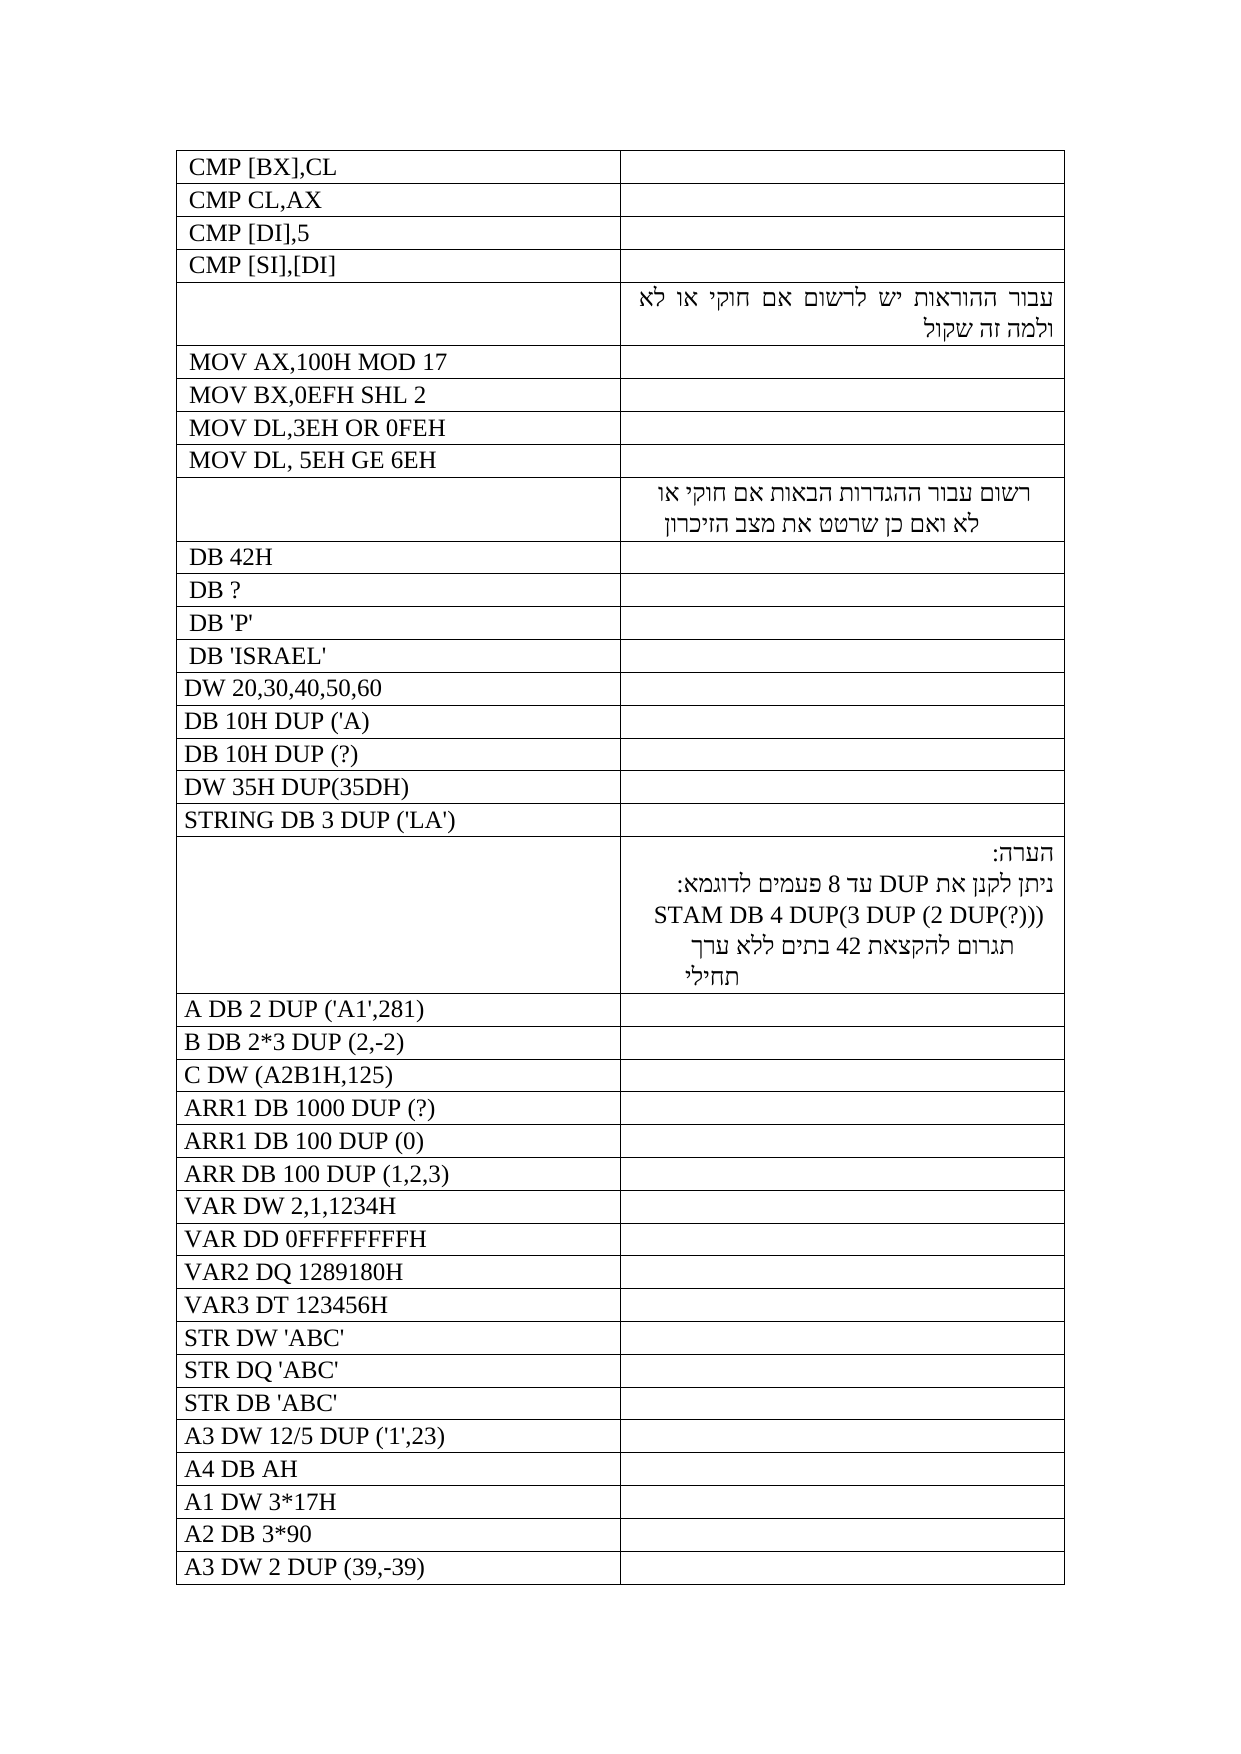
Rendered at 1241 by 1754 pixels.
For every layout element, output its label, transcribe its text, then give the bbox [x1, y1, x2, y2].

table_cell ARR1 DB 100 DUP (0) [177, 1125, 620, 1157]
table_cell STRING DB 3 DUP ('LA') [177, 804, 620, 836]
table_cell VAR DD 0FFFFFFFFH [177, 1224, 620, 1255]
table_cell CMP [SI],[DI] [177, 250, 620, 282]
table_cell [621, 1388, 1064, 1419]
table_cell עבור ההוראות יש לרשום אם חוקי או לא ולמה זה שקול [621, 283, 1064, 345]
table_cell [621, 542, 1064, 573]
table_cell [621, 804, 1064, 836]
table_cell [621, 1322, 1064, 1354]
table_cell VAR2 DQ 1289180H [177, 1256, 620, 1288]
table_cell A1 DW 3*17H [177, 1486, 620, 1518]
table_cell [621, 1027, 1064, 1058]
table_cell [621, 1453, 1064, 1485]
table_cell [621, 1256, 1064, 1288]
table_cell [621, 1420, 1064, 1452]
table_cell CMP [BX],CL [177, 151, 620, 183]
table_cell [621, 1191, 1064, 1222]
table_cell A3 DW 2 DUP (39,-39) [177, 1552, 620, 1583]
table_cell A4 DB AH [177, 1453, 620, 1485]
table_cell [621, 607, 1064, 639]
table_cell [621, 640, 1064, 672]
table_cell B DB 2*3 DUP (2,-2) [177, 1027, 620, 1058]
table_cell [621, 250, 1064, 282]
table_cell DB ? [177, 574, 620, 606]
table_cell [621, 379, 1064, 411]
table_cell [621, 771, 1064, 803]
table_cell [621, 673, 1064, 704]
table_cell C DW (A2B1H,125) [177, 1060, 620, 1091]
table_cell [621, 1060, 1064, 1091]
table_cell [621, 574, 1064, 606]
table_cell DW 20,30,40,50,60 [177, 673, 620, 704]
table_cell [621, 445, 1064, 477]
table_cell MOV DL,3EH OR 0FEH [177, 412, 620, 444]
table_cell MOV BX,0EFH SHL 2 [177, 379, 620, 411]
table_cell ARR1 DB 1000 DUP (?) [177, 1092, 620, 1124]
table_cell [621, 739, 1064, 770]
table_cell [621, 1158, 1064, 1190]
table_cell [621, 1486, 1064, 1518]
table_cell A3 DW 12/5 DUP ('1',23) [177, 1420, 620, 1452]
table_cell [177, 837, 620, 993]
table_cell [621, 1125, 1064, 1157]
table_cell CMP CL,AX [177, 184, 620, 216]
table_cell [621, 184, 1064, 216]
table_cell רשום עבור ההגדרות הבאות אם חוקי או לא ואם כן שרטט את מצב הזיכרון [621, 478, 1064, 541]
table_cell [621, 994, 1064, 1026]
table_cell [621, 1355, 1064, 1387]
table_cell [621, 1519, 1064, 1551]
table_cell [621, 412, 1064, 444]
table_cell ARR DB 100 DUP (1,2,3) [177, 1158, 620, 1190]
table_cell A DB 2 DUP ('A1',281) [177, 994, 620, 1026]
table_cell DB 10H DUP (?) [177, 739, 620, 770]
table_cell DB 'ISRAEL' [177, 640, 620, 672]
table_cell MOV DL, 5EH GE 6EH [177, 445, 620, 477]
table_cell MOV AX,100H MOD 17 [177, 346, 620, 378]
table_cell DB 10H DUP ('A) [177, 706, 620, 737]
table_cell [177, 283, 620, 345]
table_cell [621, 1552, 1064, 1583]
table_cell STR DW 'ABC' [177, 1322, 620, 1354]
table_cell STR DB 'ABC' [177, 1388, 620, 1419]
table_cell CMP [DI],5 [177, 217, 620, 249]
table_cell [621, 706, 1064, 737]
table_cell DW 35H DUP(35DH) [177, 771, 620, 803]
table_cell DB 'P' [177, 607, 620, 639]
table_cell [621, 1289, 1064, 1321]
table_cell STR DQ 'ABC' [177, 1355, 620, 1387]
table_cell [621, 1224, 1064, 1255]
table_cell [177, 478, 620, 541]
table_cell [621, 217, 1064, 249]
table_cell VAR DW 2,1,1234H [177, 1191, 620, 1222]
table_cell DB 42H [177, 542, 620, 573]
table_cell A2 DB 3*90 [177, 1519, 620, 1551]
table_cell [621, 151, 1064, 183]
table_cell הערה: ניתן לקנן את DUP עד 8 פעמים לדוגמא: STAM DB 4 DUP(3 DUP (2 DUP(?))) תגרום להקצאת 42 בתים ללא ערך תחילי [621, 837, 1064, 993]
table_cell [621, 346, 1064, 378]
table_cell VAR3 DT 123456H [177, 1289, 620, 1321]
table_cell [621, 1092, 1064, 1124]
